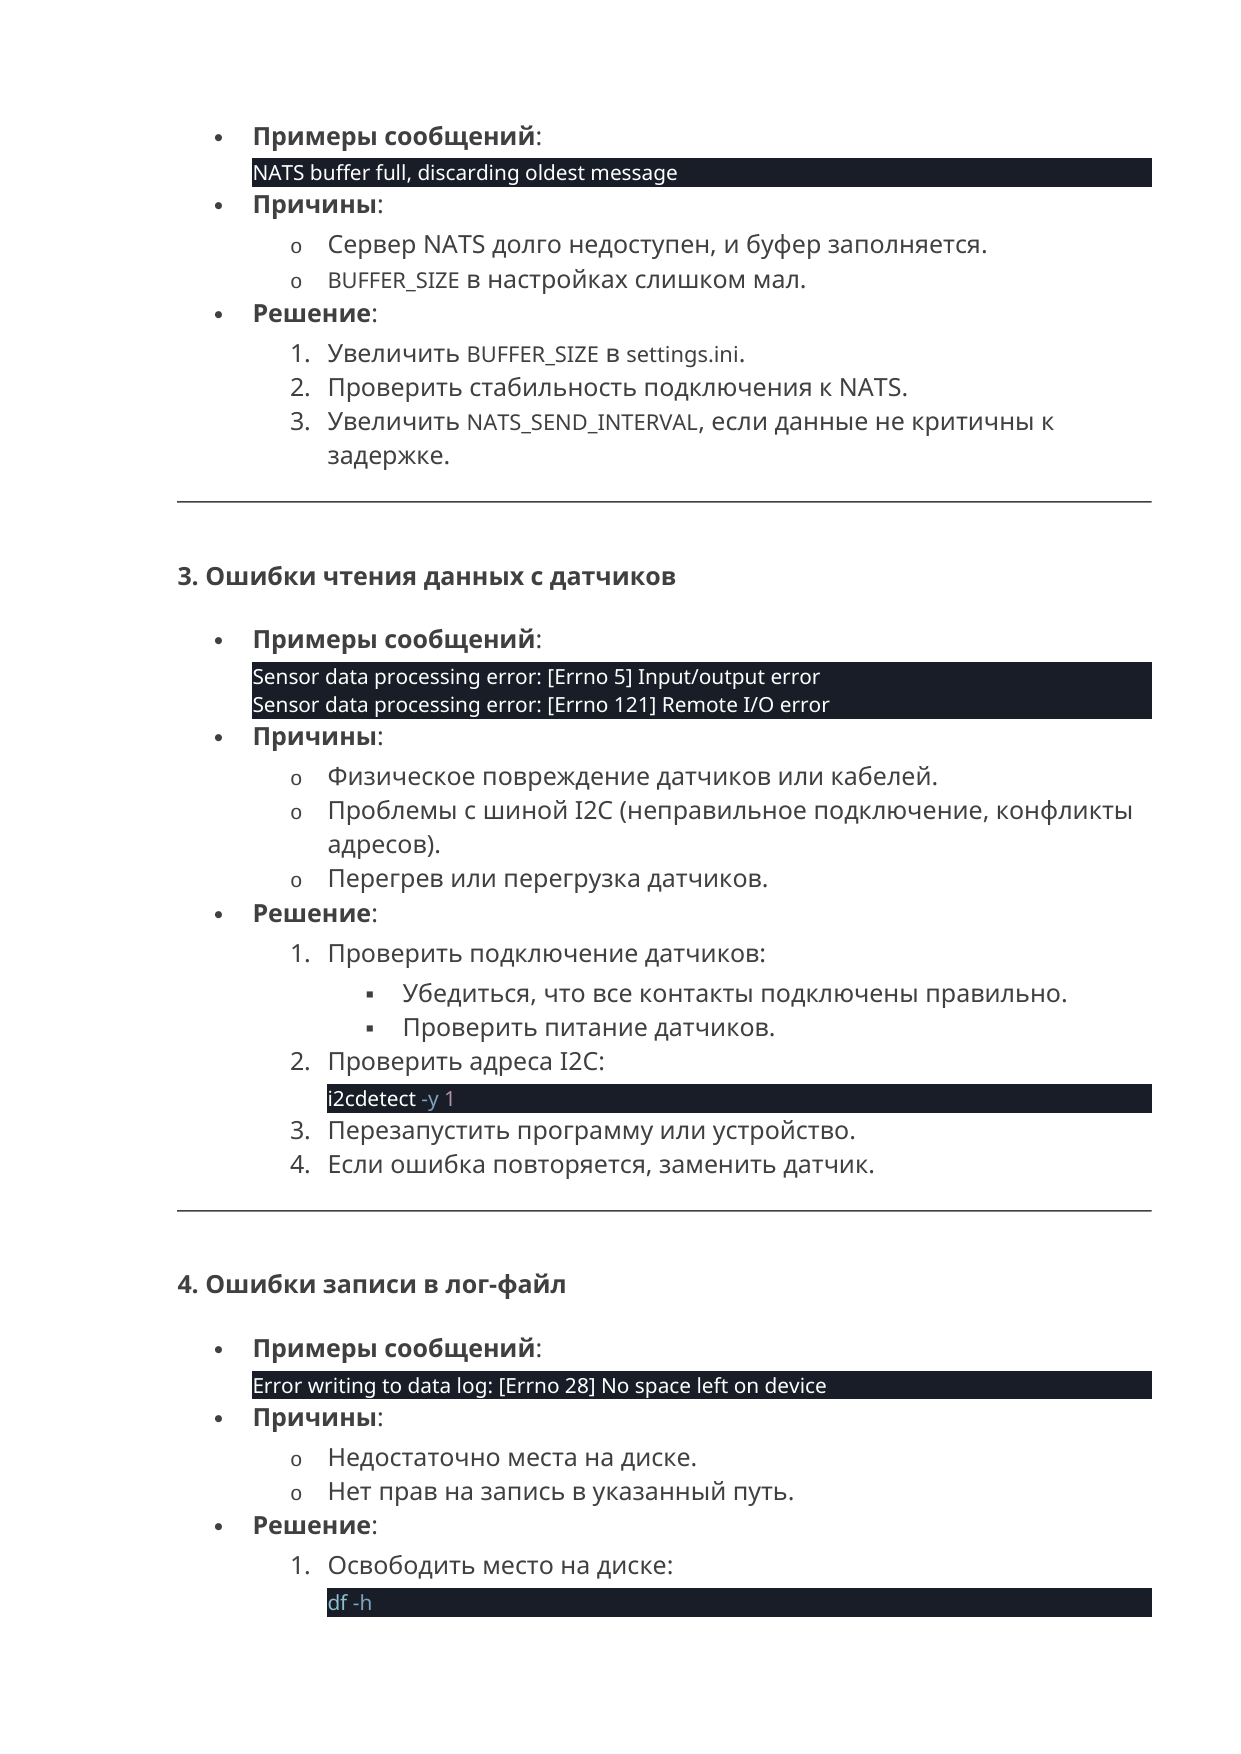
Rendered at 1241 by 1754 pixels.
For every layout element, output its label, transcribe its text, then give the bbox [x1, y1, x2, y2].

text df -h [327, 1588, 1152, 1617]
list Причины: [215, 1399, 1152, 1433]
list Перегрев или перегрузка датчиков. [290, 861, 1152, 895]
list Проверить питание датчиков. [365, 1010, 1152, 1044]
list Проверить подключение датчиков: [290, 936, 1152, 969]
list Убедиться, что все контакты подключены правильно. [365, 976, 1152, 1010]
list Освободить место на диске: [290, 1548, 1152, 1582]
list Решение: [215, 895, 1152, 929]
list Примеры сообщений: [215, 621, 1152, 656]
list Решение: [215, 1508, 1152, 1542]
list Примеры сообщений: [215, 118, 1152, 152]
list BUFFER_SIZE в настройках слишком мал. [290, 261, 1152, 295]
list Перезапустить программу или устройство. [290, 1113, 1152, 1147]
list Нет прав на запись в указанный путь. [290, 1473, 1152, 1508]
text i2cdetect -y 1 [327, 1084, 1152, 1113]
list Сервер NATS долго недоступен, и буфер заполняется. [290, 227, 1152, 261]
text Sensor data processing error: [Errno 121] Remote I/O error [252, 690, 1152, 719]
list Физическое повреждение датчиков или кабелей. [290, 759, 1152, 793]
list Причины: [215, 187, 1152, 221]
list Примеры сообщений: [215, 1330, 1152, 1364]
list Причины: [215, 719, 1152, 753]
text Error writing to data log: [Errno 28] No space left on device [252, 1371, 1152, 1399]
text Sensor data processing error: [Errno 5] Input/output error [252, 662, 1152, 690]
list Проверить адреса I2C: [290, 1044, 1152, 1078]
list Недостаточно места на диске. [290, 1439, 1152, 1473]
list Проблемы с шиной I2C (неправильное подключение, конфликты адресов). [290, 793, 1152, 861]
text 4. Ошибки записи в лог-файл [177, 1267, 1152, 1301]
list Увеличить NATS_SEND_INTERVAL, если данные не критичны к задержке. [290, 404, 1152, 472]
text NATS buffer full, discarding oldest message [252, 158, 1152, 187]
list Проверить стабильность подключения к NATS. [290, 370, 1152, 404]
list Решение: [215, 295, 1152, 329]
text 3. Ошибки чтения данных с датчиков [177, 558, 1152, 592]
list Увеличить BUFFER_SIZE в settings.ini. [290, 336, 1152, 370]
list Если ошибка повторяется, заменить датчик. [290, 1147, 1152, 1181]
